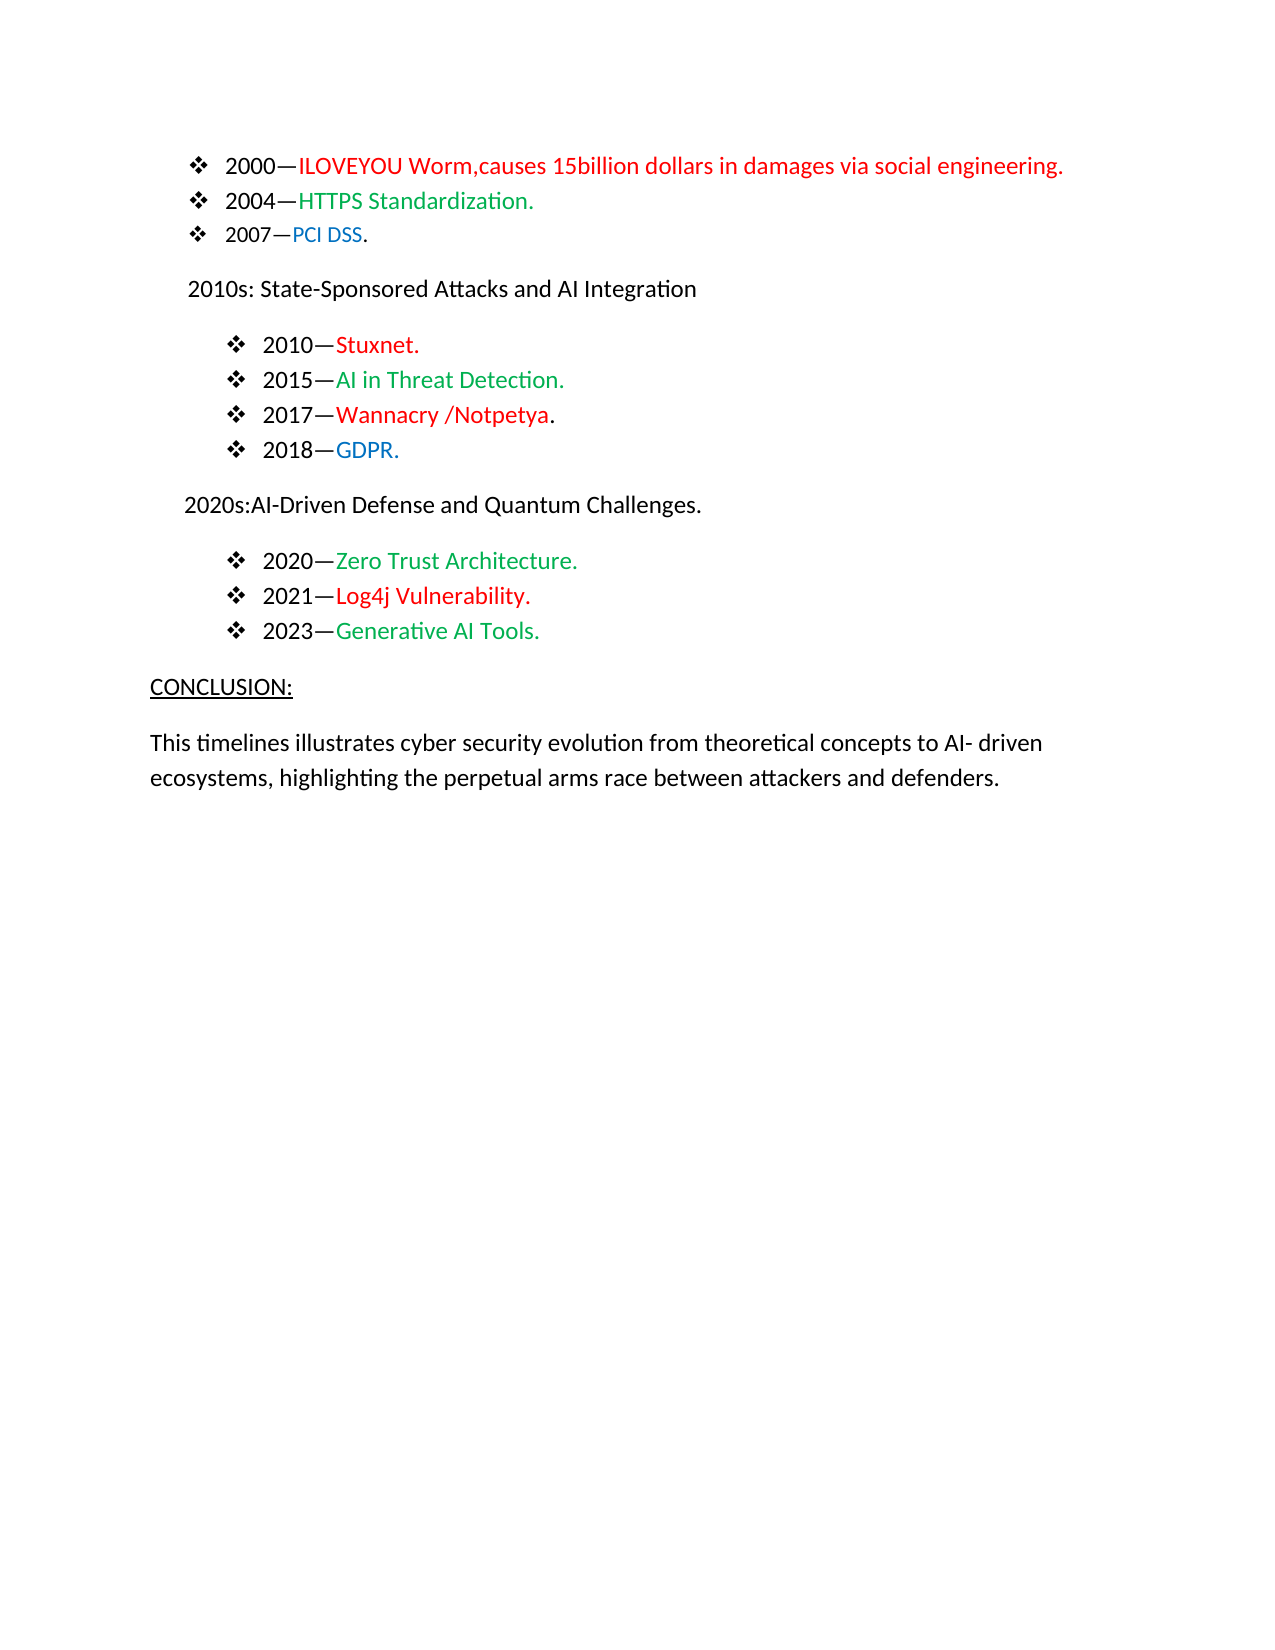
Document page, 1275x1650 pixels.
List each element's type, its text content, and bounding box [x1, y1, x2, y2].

list 2004—HTTPS Standardization. [187, 185, 1125, 216]
list 2007—PCI DSS. [187, 220, 1125, 248]
text 2020s:AI-Driven Defense and Quantum Challenges. [150, 490, 1125, 520]
list 2000—ILOVEYOU Worm,causes 15billion dollars in damages via social engineering. [187, 150, 1125, 181]
list 2023—Generative AI Tools. [225, 616, 1125, 646]
list 2017—Wannacry /Notpetya. [225, 399, 1125, 429]
list 2020—Zero Trust Architecture. [225, 546, 1125, 576]
text This timelines illustrates cyber security evolution from theoretical concepts to AI- driven ecosystems, highlighting the perpetual arms race between attackers and defenders. [150, 727, 1125, 793]
text 2010s: State-Sponsored Attacks and AI Integration [187, 273, 1125, 303]
list 2018—GDPR. [225, 434, 1125, 464]
list 2021—Log4j Vulnerability. [225, 581, 1125, 611]
list 2015—AI in Threat Detection. [225, 364, 1125, 394]
text CONCLUSION: [150, 671, 1125, 702]
list 2010—Stuxnet. [225, 329, 1125, 359]
